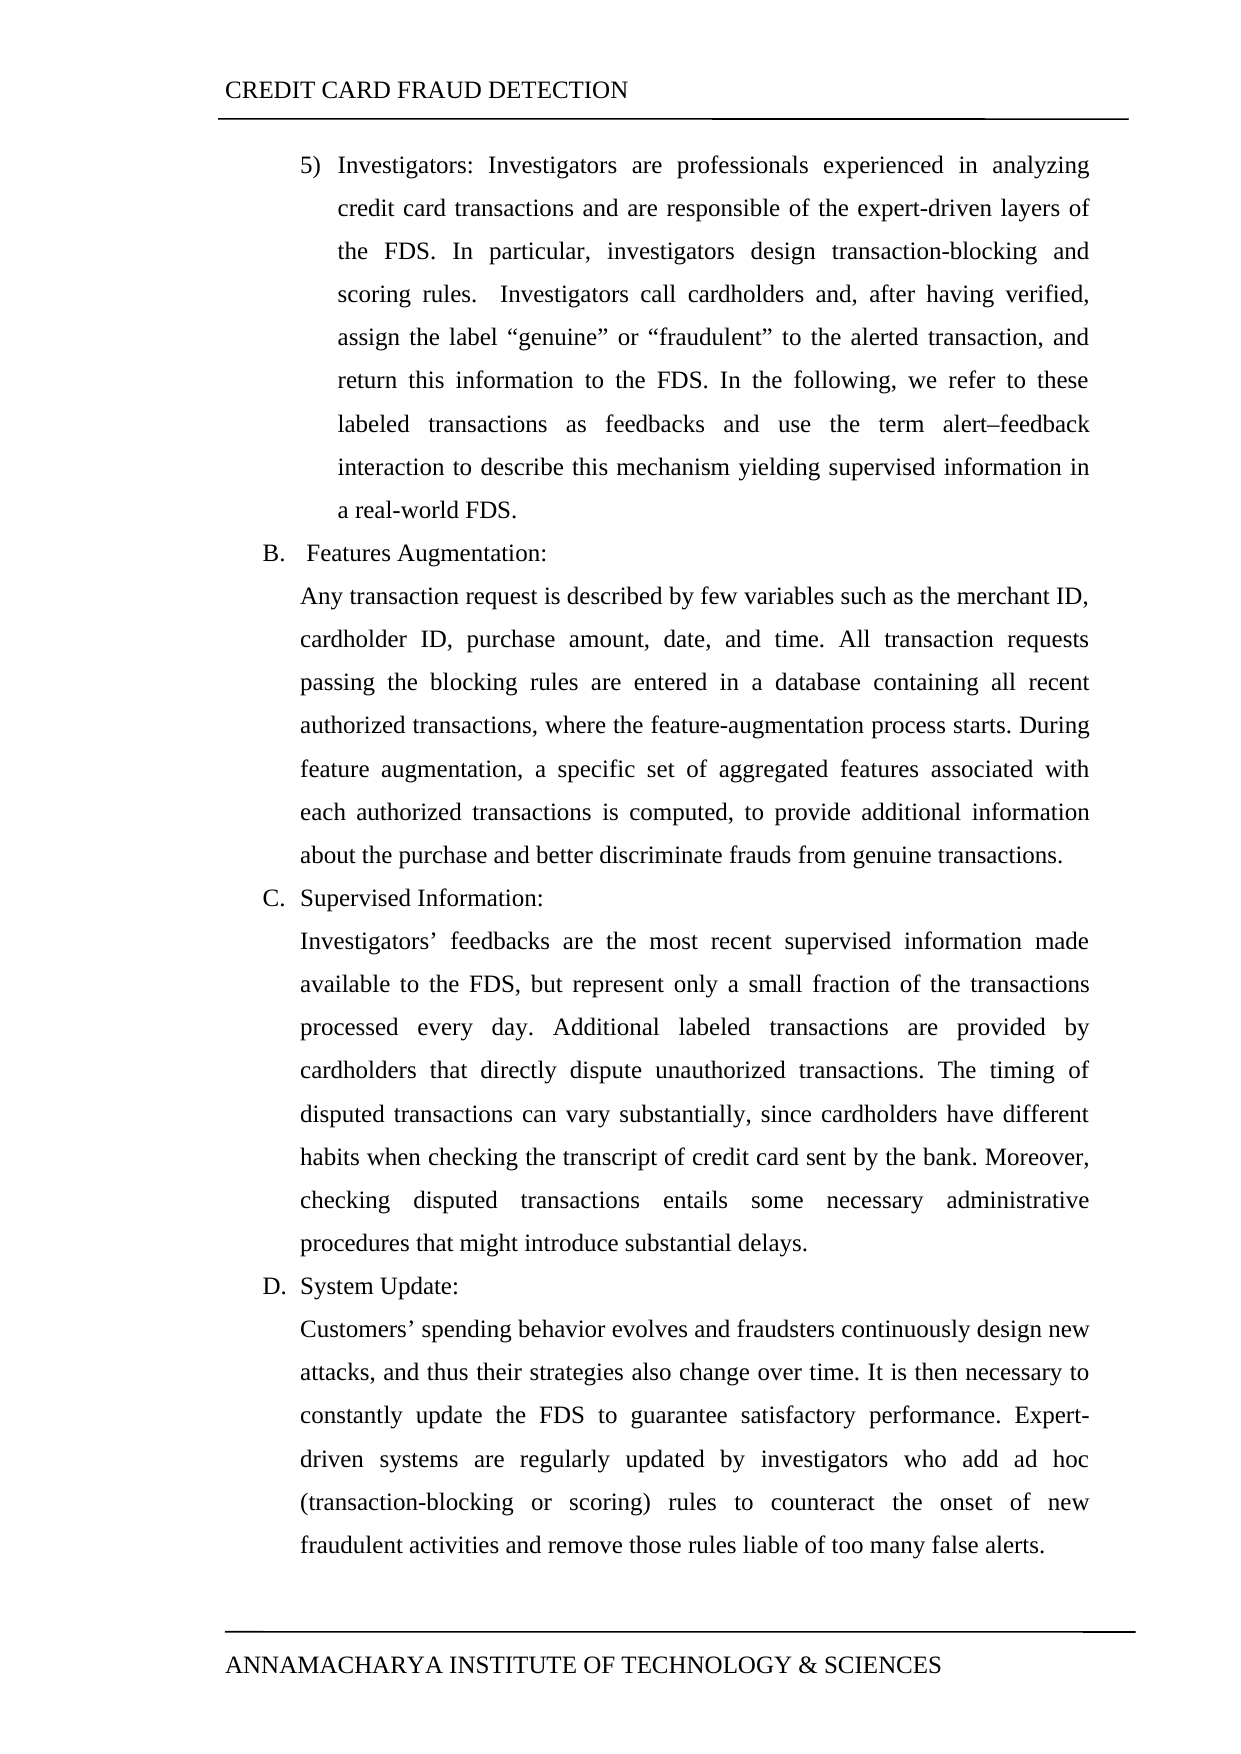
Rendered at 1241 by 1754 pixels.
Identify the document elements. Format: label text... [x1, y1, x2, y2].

list Any transaction request is described by few variables such as the merchant ID, cardholder ID, purchase amount, date, and time. All transaction requests passing the blocking rules are entered in a database containing all recent authorized transactions, where the feature-augmentation process starts. During feature augmentation, a specific set of aggregated features associated with each authorized transactions is computed, to provide additional information about the purchase and better discriminate frauds from genuine transactions. [300, 581, 1090, 869]
list Investigators: Investigators are professionals experienced in analyzing credit card transactions and are responsible of the expert-driven layers of the FDS. In particular, investigators design transaction-blocking and scoring rules. Investigators call cardholders and, after having verified, assign the label “genuine” or “fraudulent” to the alerted transaction, and return this information to the FDS. In the following, we refer to these labeled transactions as feedbacks and use the term alert–feedback interaction to describe this mechanism yielding supervised information in a real-world FDS. [300, 150, 1090, 524]
list Supervised Information: [262, 883, 1090, 912]
list Investigators’ feedbacks are the most recent supervised information made available to the FDS, but represent only a small fraction of the transactions processed every day. Additional labeled transactions are provided by cardholders that directly dispute unauthorized transactions. The timing of disputed transactions can vary substantially, since cardholders have different habits when checking the transcript of credit card sent by the bank. Moreover, checking disputed transactions entails some necessary administrative procedures that might introduce substantial delays. [300, 926, 1090, 1257]
list Features Augmentation: [262, 538, 1090, 567]
list Customers’ spending behavior evolves and fraudsters continuously design new attacks, and thus their strategies also change over time. It is then necessary to constantly update the FDS to guarantee satisfactory performance. Expert-driven systems are regularly updated by investigators who add ad hoc (transaction-blocking or scoring) rules to counteract the onset of new fraudulent activities and remove those rules liable of too many false alerts. [300, 1314, 1090, 1559]
list System Update: [262, 1271, 1090, 1300]
